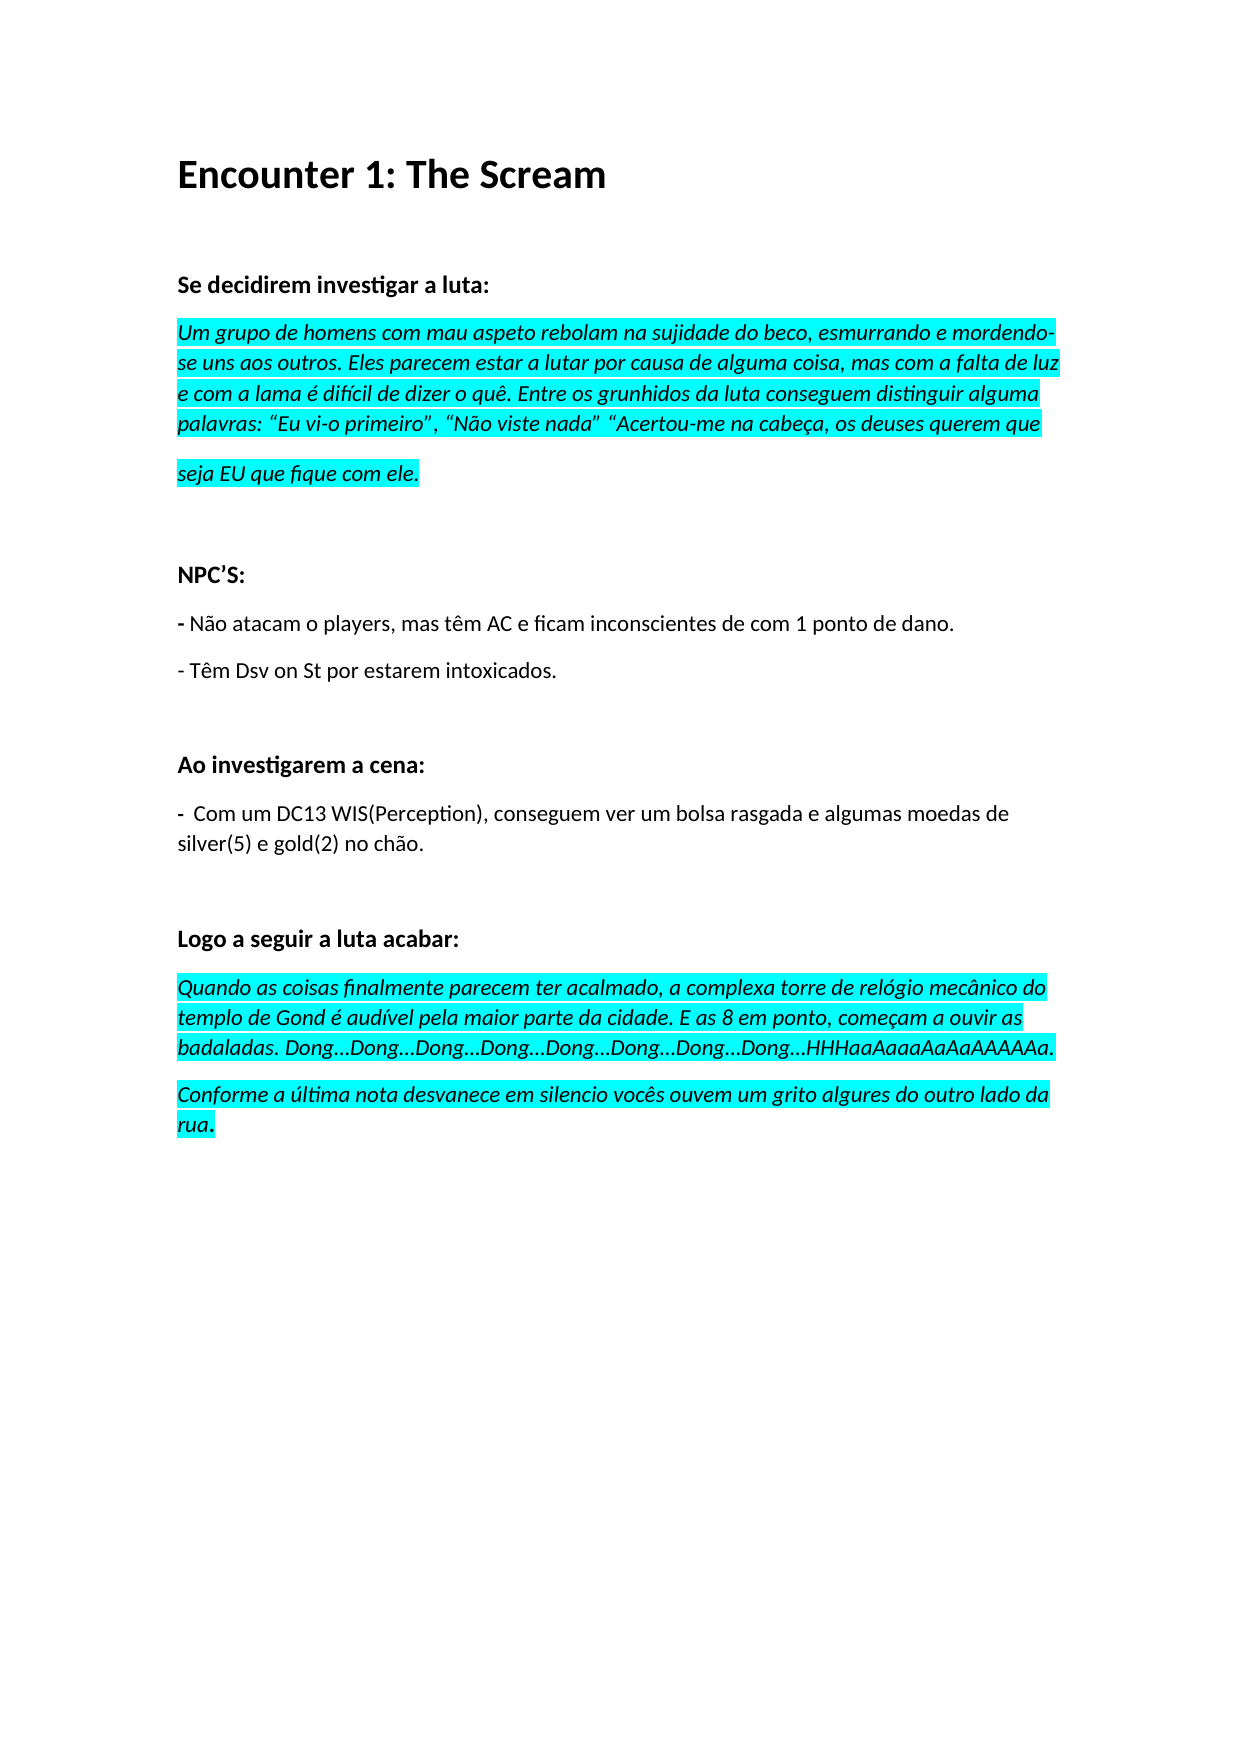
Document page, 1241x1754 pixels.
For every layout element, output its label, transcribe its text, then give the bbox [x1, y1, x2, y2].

text NPC’S: [177, 559, 1063, 590]
text - Não atacam o players, mas têm AC e ficam inconscientes de com 1 ponto de dano. [177, 609, 1063, 637]
text Quando as coisas finalmente parecem ter acalmado, a complexa torre de relógio mecânico do templo de Gond é audível pela maior parte da cidade. E as 8 em ponto, começam a ouvir as badaladas. Dong…Dong…Dong…Dong…Dong…Dong…Dong…Dong…HHHaaAaaaAaAaAAAAAa. [177, 973, 1063, 1061]
text Ao investigarem a cena: [177, 750, 1063, 780]
text Se decidirem investigar a luta: [177, 269, 1063, 299]
text Encounter 1: The Scream [177, 148, 1063, 198]
text Um grupo de homens com mau aspeto rebolam na sujidade do beco, esmurrando e mordendo-se uns aos outros. Eles parecem estar a lutar por causa de alguma coisa, mas com a falta de luz e com a lama é difícil de dizer o quê. Entre os grunhidos da luta conseguem distinguir alguma palavras: “Eu vi-o primeiro”, “Não viste nada” “Acertou-me na cabeça, os deuses querem que seja EU que fique com ele. [177, 318, 1063, 492]
text Conforme a última nota desvanece em silencio vocês ouvem um grito algures do outro lado da rua. [177, 1080, 1063, 1138]
text - Com um DC13 WIS(Perception), conseguem ver um bolsa rasgada e algumas moedas de silver(5) e gold(2) no chão. [177, 799, 1063, 857]
text - Têm Dsv on St por estarem intoxicados. [177, 656, 1063, 684]
text Logo a seguir a luta acabar: [177, 923, 1063, 954]
